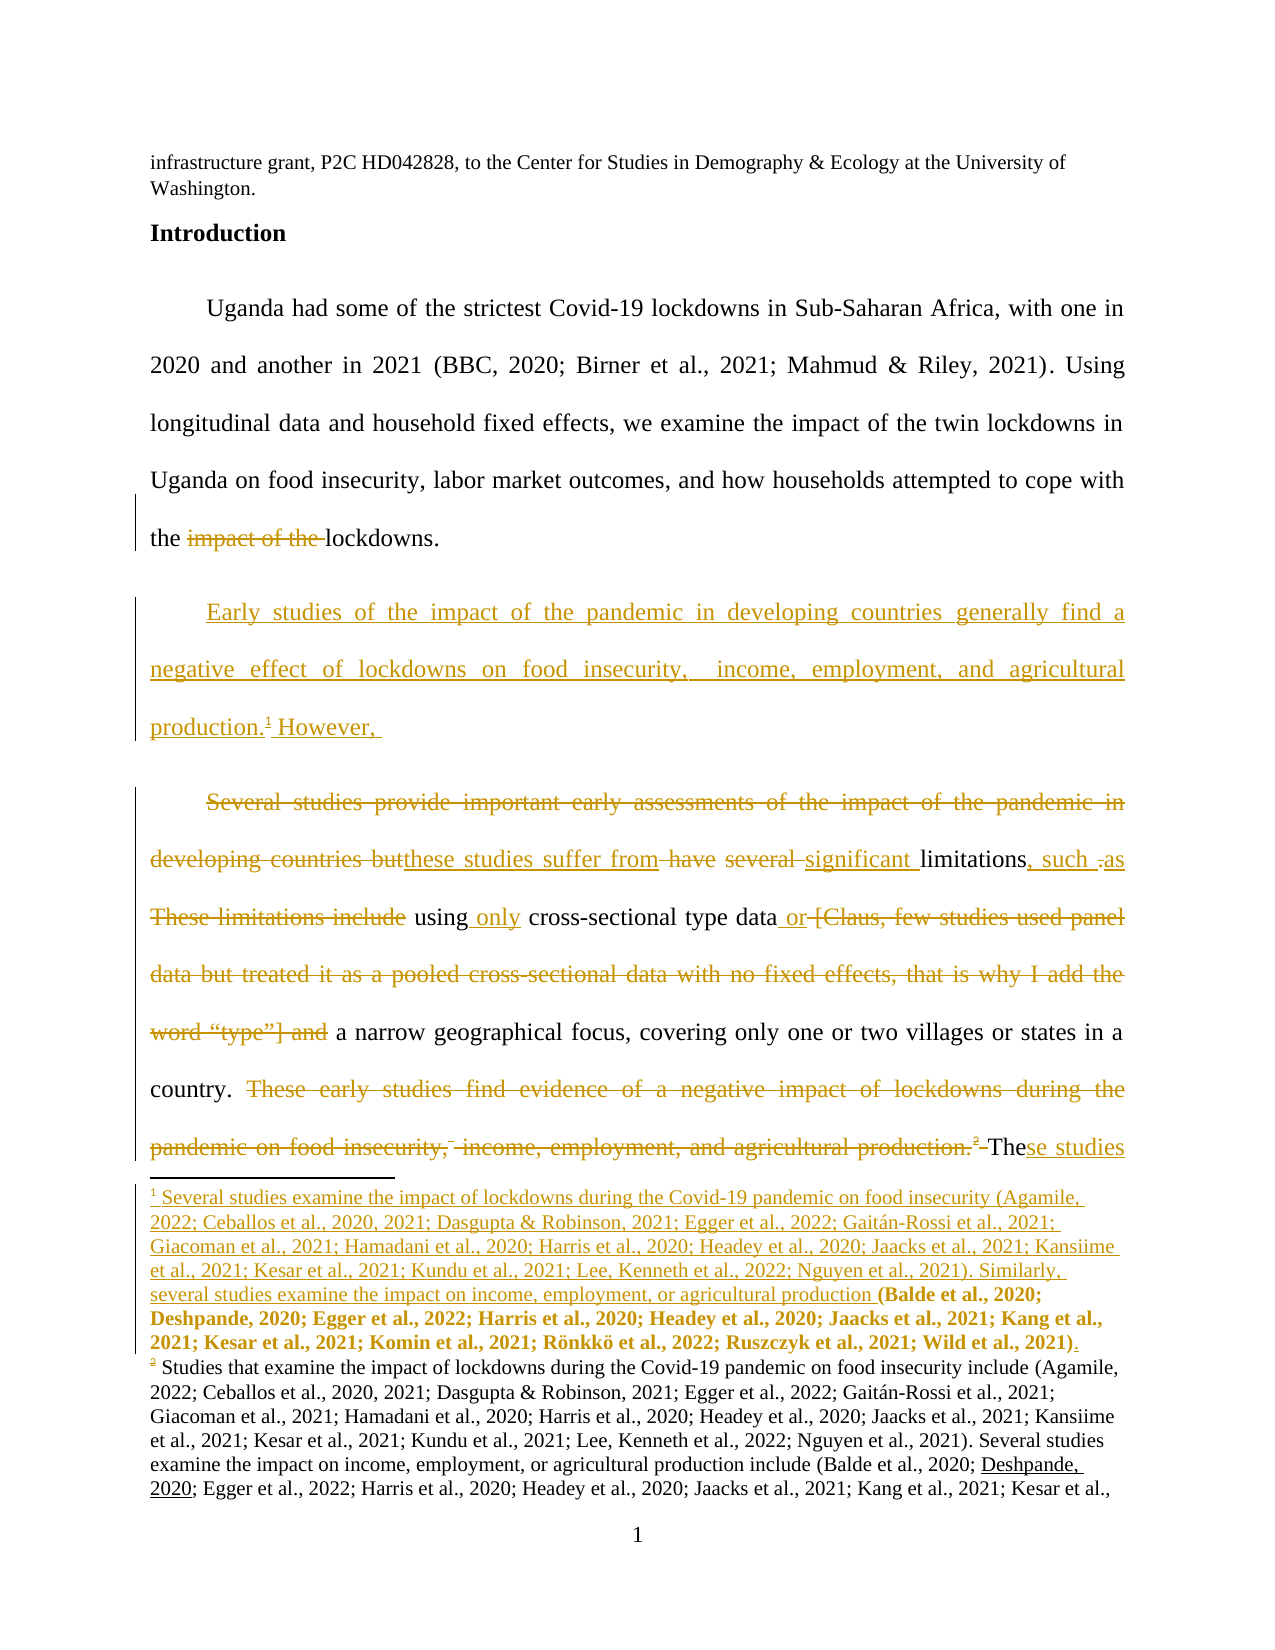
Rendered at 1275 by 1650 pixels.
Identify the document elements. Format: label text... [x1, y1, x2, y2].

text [150, 150, 1125, 200]
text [150, 976, 1125, 1161]
text Uganda had some of the strictest Covid-19 lockdowns in Sub-Saharan Africa, with one in 2020 and another in 2021 (BBC, 2020; Birner et al., 2021; Mahmud & Riley, 2021). Using longitudinal data and household fixed effects, we examine the impact of the twin lockdowns in Uganda on food insecurity, labor market outcomes, and how households attempted to cope with the lockdowns. [150, 293, 1125, 551]
text Introduction [150, 218, 1125, 247]
